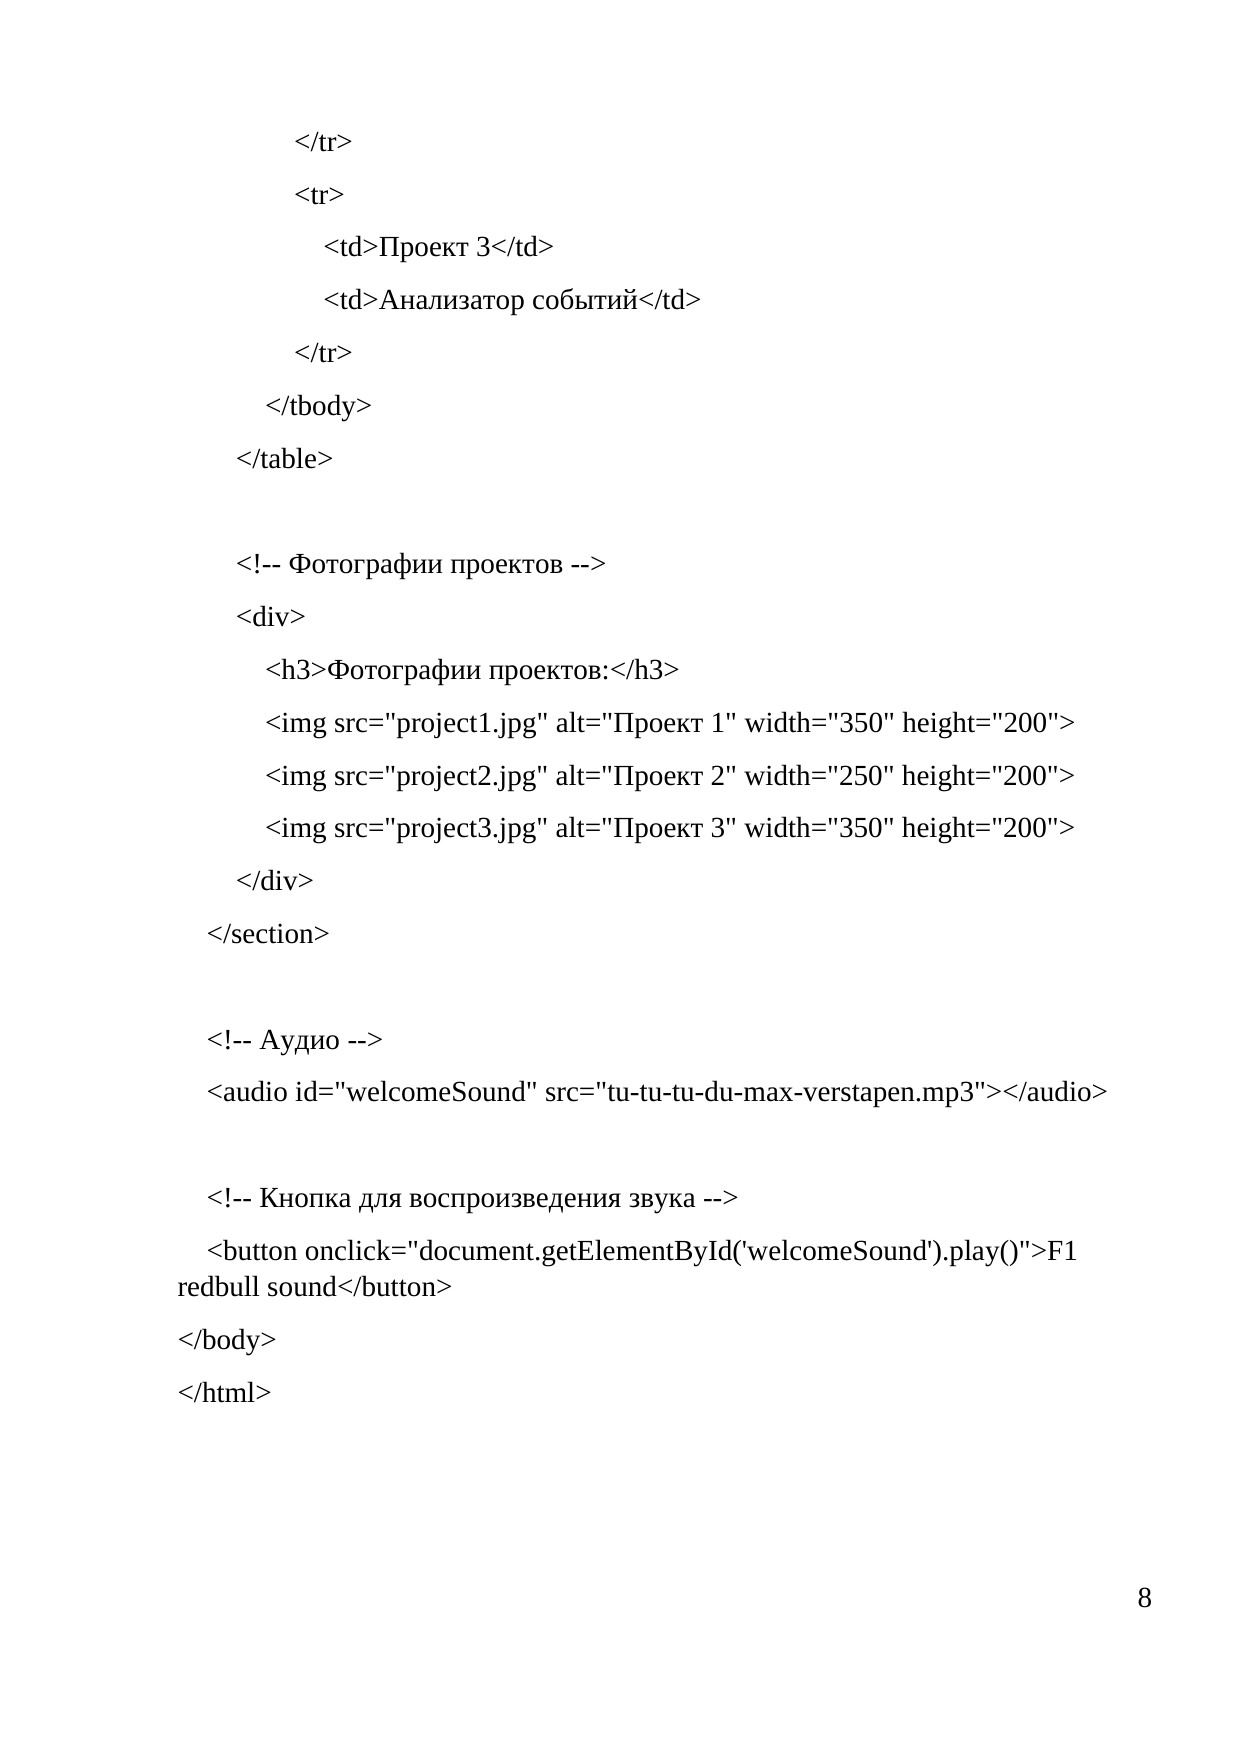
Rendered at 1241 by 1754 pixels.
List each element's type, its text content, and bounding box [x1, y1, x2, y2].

text <img src="project2.jpg" alt="Проект 2" width="250" height="200"> [177, 758, 1152, 791]
text <button onclick="document.getElementById('welcomeSound').play()">F1 redbull sound</button> [177, 1233, 1152, 1303]
text <tr> [177, 177, 1152, 210]
text <img src="project3.jpg" alt="Проект 3" width="350" height="200"> [177, 811, 1152, 844]
text </html> [177, 1375, 1152, 1408]
text </table> [177, 441, 1152, 474]
text <td>Проект 3</td> [177, 229, 1152, 263]
text </tr> [177, 124, 1152, 157]
text </body> [177, 1322, 1152, 1356]
text </div> [177, 863, 1152, 897]
text </tbody> [177, 388, 1152, 422]
text <h3>Фотографии проектов:</h3> [177, 652, 1152, 686]
text <div> [177, 599, 1152, 633]
text <img src="project1.jpg" alt="Проект 1" width="350" height="200"> [177, 705, 1152, 738]
text </section> [177, 916, 1152, 950]
text <td>Анализатор событий</td> [177, 282, 1152, 316]
text <!-- Аудио --> [177, 1022, 1152, 1055]
text <audio id="welcomeSound" src="tu-tu-tu-du-max-verstapen.mp3"></audio> [177, 1074, 1152, 1108]
text <!-- Кнопка для воспроизведения звука --> [177, 1180, 1152, 1214]
text </tr> [177, 335, 1152, 369]
text <!-- Фотографии проектов --> [177, 546, 1152, 580]
